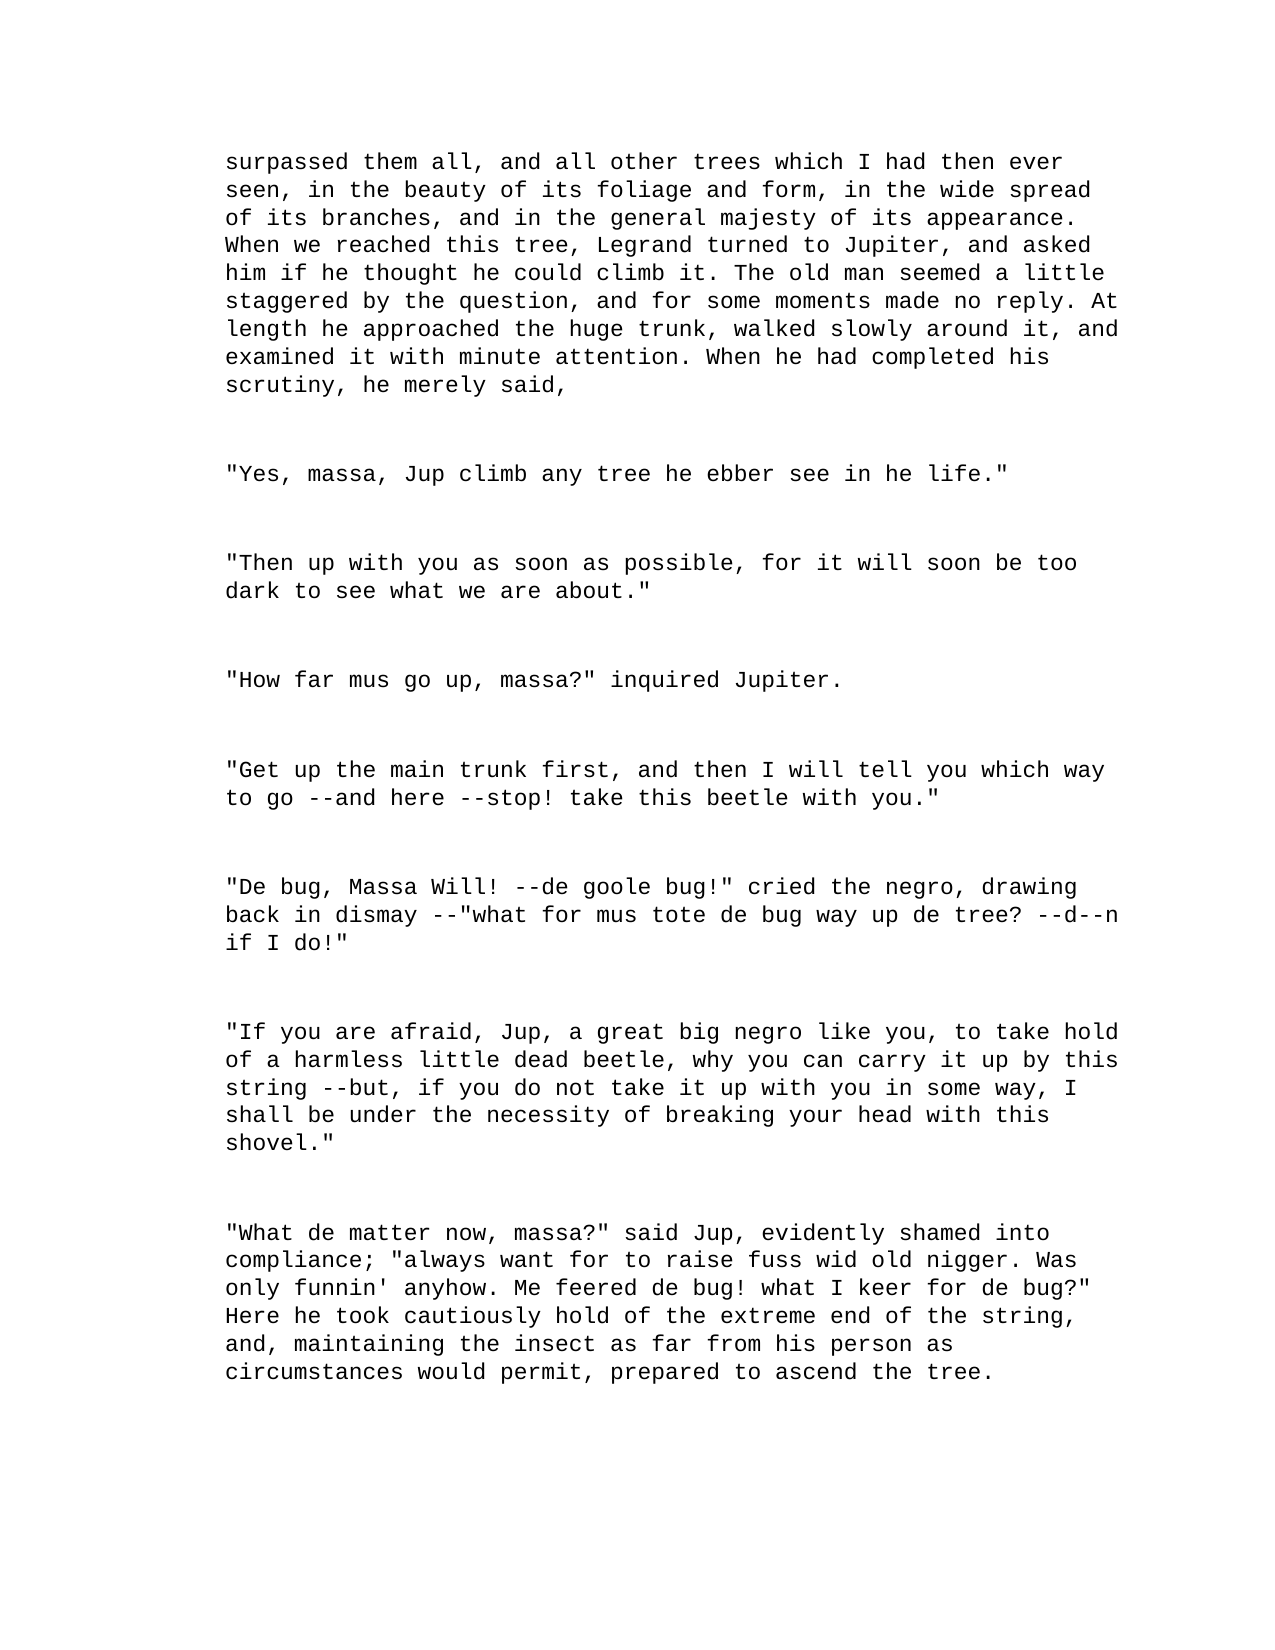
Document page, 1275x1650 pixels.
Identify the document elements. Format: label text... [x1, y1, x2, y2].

text "Yes, massa, Jup climb any tree he ebber see in he life." [225, 462, 1125, 488]
text "How far mus go up, massa?" inquired Jupiter. [225, 669, 1125, 695]
text "If you are afraid, Jup, a great big negro like you, to take hold of a harmless little dead beetle, why you can carry it up by this string --but, if you do not take it up with you in some way, I shall be under the necessity of breaking your head with this shovel." [225, 1020, 1125, 1158]
text "What de matter now, massa?" said Jup, evidently shamed into compliance; "always want for to raise fuss wid old nigger. Was only funnin' anyhow. Me feered de bug! what I keer for de bug?" Here he took cautiously hold of the extreme end of the string, and, maintaining the insect as far from his person as circumstances would permit, prepared to ascend the tree. [225, 1221, 1125, 1386]
text "Get up the main trunk first, and then I will tell you which way to go --and here --stop! take this beetle with you." [225, 758, 1125, 812]
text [225, 150, 1125, 399]
text "Then up with you as soon as possible, for it will soon be too dark to see what we are about." [225, 552, 1125, 606]
text "De bug, Massa Will! --de goole bug!" cried the negro, drawing back in dismay --"what for mus tote de bug way up de tree? --d--n if I do!" [225, 875, 1125, 957]
